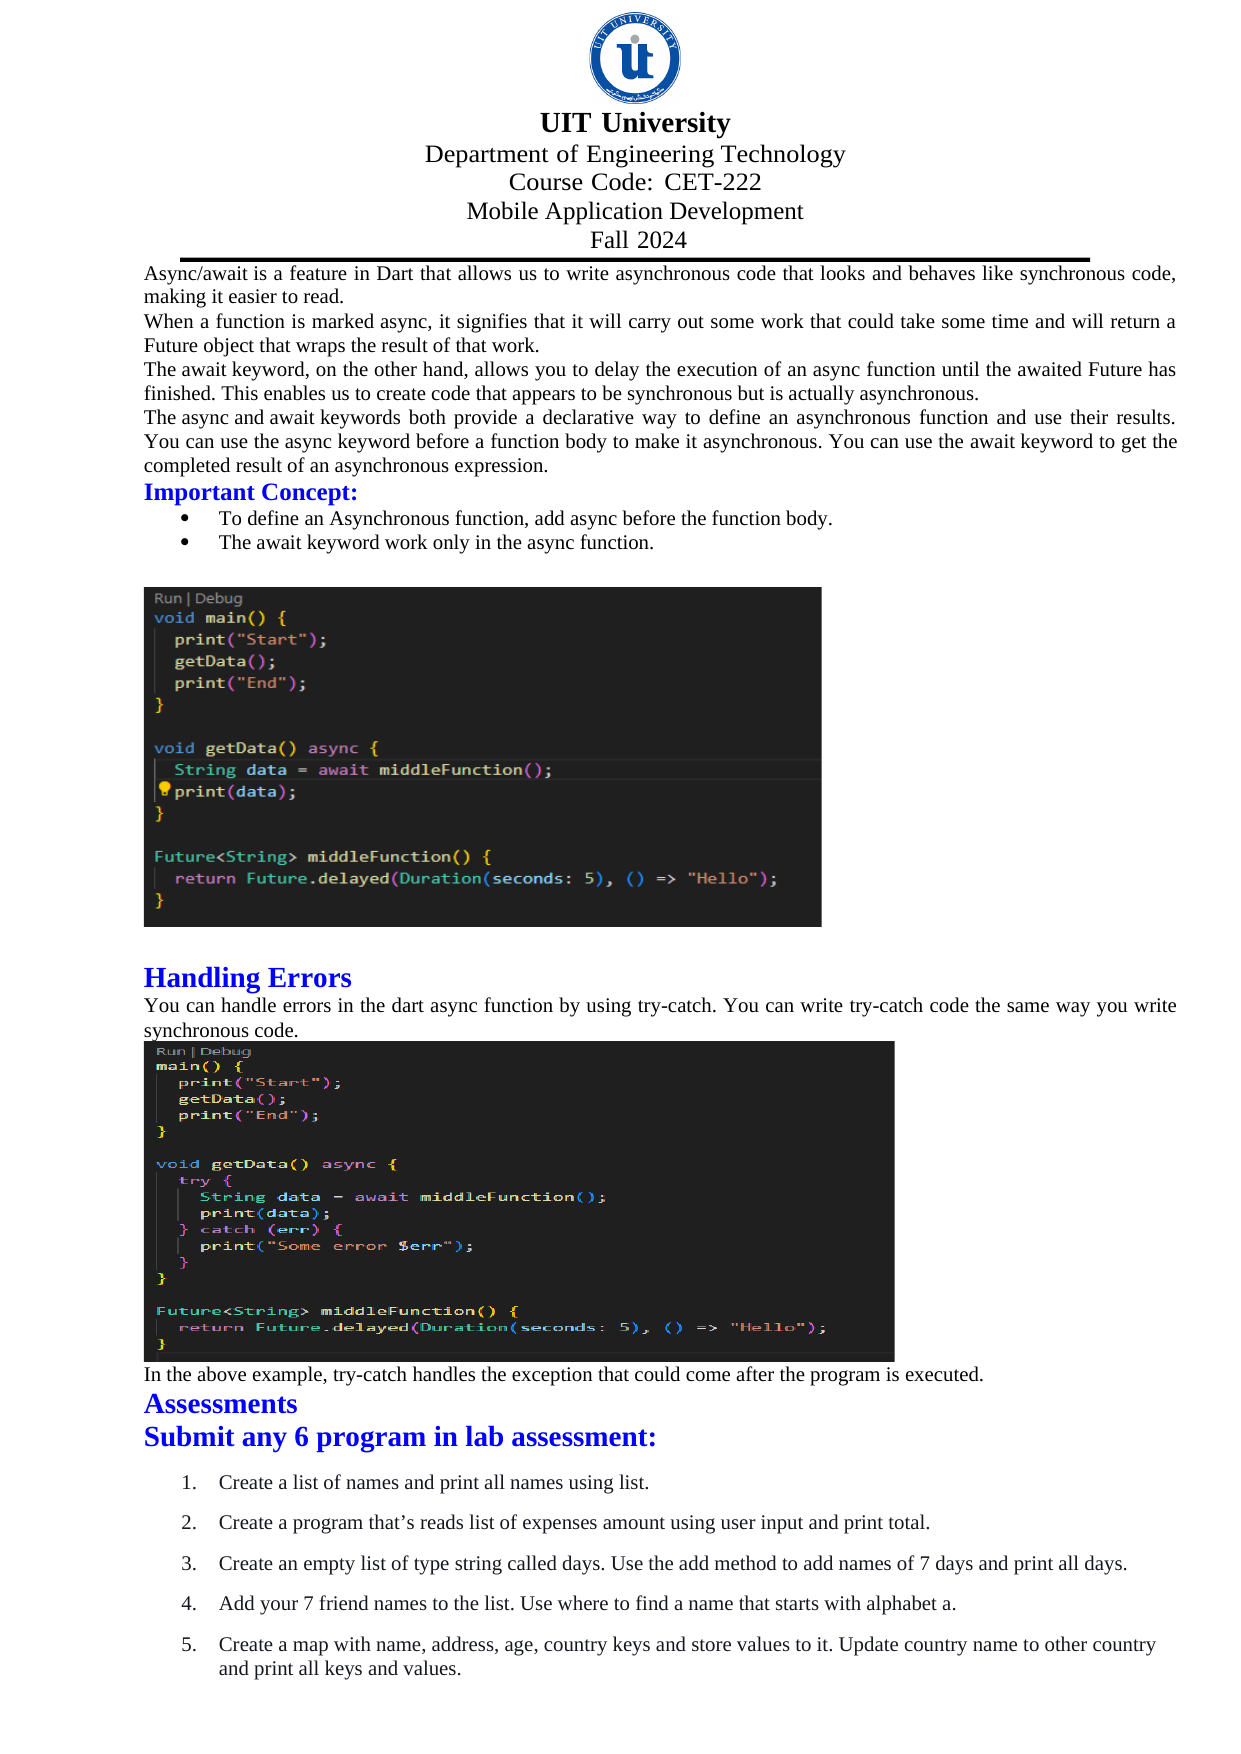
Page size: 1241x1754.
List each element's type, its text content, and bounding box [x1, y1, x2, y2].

text Assessments [144, 1386, 1178, 1419]
list Create a program that’s reads list of expenses amount using user input and print total. [181, 1510, 1178, 1534]
list Create a map with name, address, age, country keys and store values to it. Update country name to other country and print all keys and values. [181, 1632, 1178, 1680]
text When a function is marked async, it signifies that it will carry out some work that could take some time and will return a Future object that wraps the result of that work. [144, 308, 1178, 357]
text Submit any 6 program in lab assessment: [144, 1419, 1178, 1453]
text In the above example, try-catch handles the exception that could come after the program is executed. [144, 1362, 1178, 1386]
picture [143, 1041, 895, 1362]
list Add your 7 friend names to the list. Use where to find a name that starts with alphabet a. [181, 1591, 1178, 1615]
list To define an Asynchronous function, add async before the function body. [181, 506, 1178, 530]
text You can handle errors in the dart async function by using try-catch. You can write try-catch code the same way you write synchronous code. [144, 993, 1178, 1042]
text Important Concept: [144, 477, 1178, 506]
text The async and await keywords both provide a declarative way to define an asynchronous function and use their results. You can use the async keyword before a function body to make it asynchronous. You can use the await keyword to get the completed result of an asynchronous expression. [144, 405, 1178, 477]
text The await keyword, on the other hand, allows you to delay the execution of an async function until the awaited Future has finished. This enables us to create code that appears to be synchronous but is actually asynchronous. [144, 357, 1178, 405]
picture [589, 12, 681, 104]
list Create a list of names and print all names using list. [181, 1469, 1178, 1494]
text Async/await is a feature in Dart that allows us to write asynchronous code that looks and behaves like synchronous code, making it easier to read. [144, 260, 1178, 308]
list The await keyword work only in the async function. [181, 530, 1178, 554]
text Handling Errors [144, 960, 1178, 993]
picture [143, 587, 822, 927]
list Create an empty list of type string called days. Use the add method to add names of 7 days and print all days. [181, 1551, 1178, 1575]
